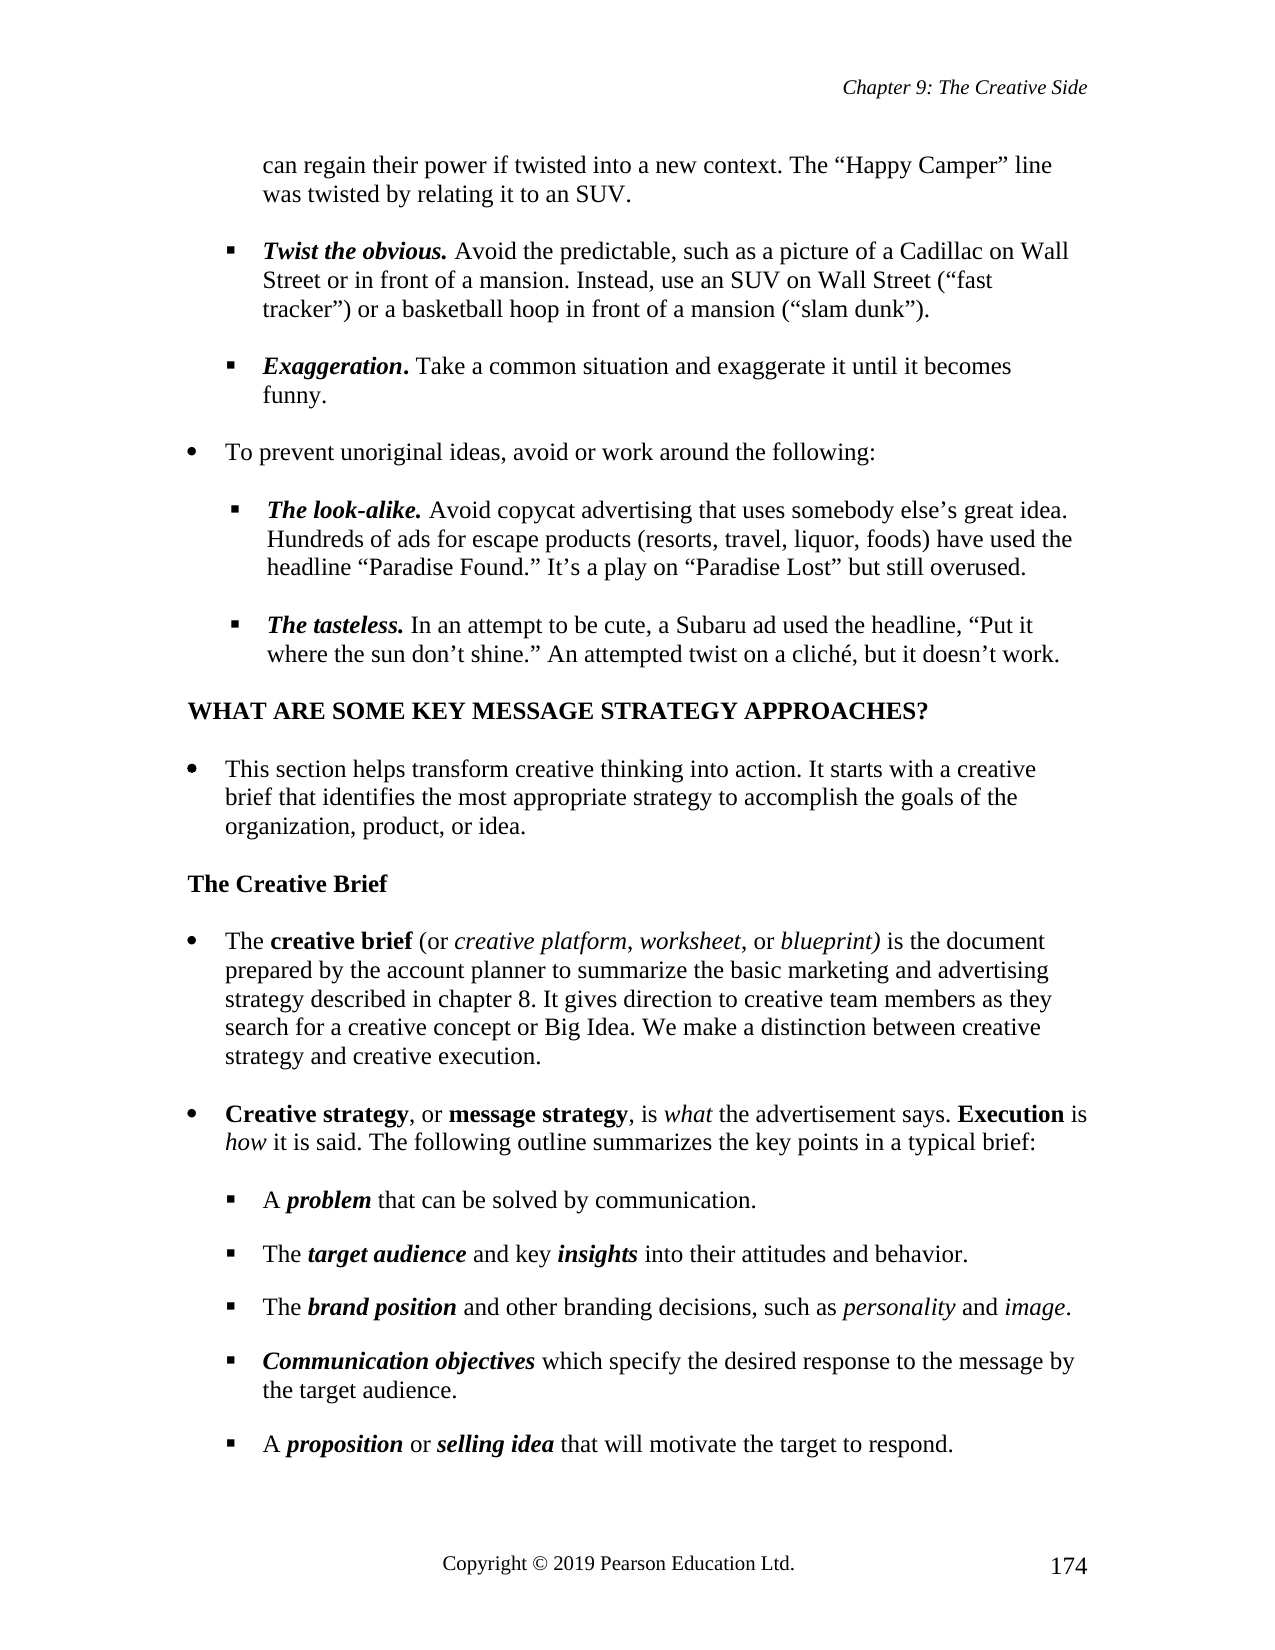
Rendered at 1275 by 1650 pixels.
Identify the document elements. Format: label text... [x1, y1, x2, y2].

list Exaggeration. Take a common situation and exaggerate it until it becomes funny. [225, 351, 1075, 409]
list The creative brief (or creative platform, worksheet, or blueprint) is the document prepared by the account planner to summarize the basic marketing and advertising strategy described in chapter 8. It gives direction to creative team members as they search for a creative concept or Big Idea. We make a distinction between creative strategy and creative execution. [187, 926, 1087, 1070]
list This section helps transform creative thinking into action. It starts with a creative brief that identifies the most appropriate strategy to accomplish the goals of the organization, product, or idea. [187, 754, 1087, 840]
list Communication objectives which specify the desired response to the message by the target audience. [225, 1346, 1087, 1404]
text WHAT ARE SOME KEY MESSAGE STRATEGY APPROACHES? [187, 696, 1087, 725]
list A problem that can be solved by communication. [225, 1185, 1087, 1214]
list The brand position and other branding decisions, such as personality and image. [225, 1292, 1087, 1321]
list Creative strategy, or message strategy, is what the advertisement says. Execution is how it is said. The following outline summarizes the key points in a typical brief: [187, 1099, 1087, 1156]
list The target audience and key insights into their attitudes and behavior. [225, 1239, 1087, 1267]
list A proposition or selling idea that will motivate the target to respond. [225, 1429, 1087, 1457]
list The tasteless. In an attempt to be cute, a Subaru ad used the headline, “Put it where the sun don’t shine.” An attempted twist on a cliché, but it doesn’t work. [229, 610, 1075, 667]
list Twist the obvious. Avoid the predictable, such as a picture of a Cadillac on Wall Street or in front of a mansion. Instead, use an SUV on Wall Street (“fast tracker”) or a basketball hoop in front of a mansion (“slam dunk”). [225, 236, 1075, 322]
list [225, 150, 1075, 207]
text The Creative Brief [187, 869, 1087, 897]
list The look-alike. Avoid copycat advertising that uses somebody else’s great idea. Hundreds of ads for escape products (resorts, travel, liquor, foods) have used the headline “Paradise Found.” It’s a play on “Paradise Lost” but still overused. [229, 495, 1075, 581]
list To prevent unoriginal ideas, avoid or work around the following: [187, 437, 1075, 466]
